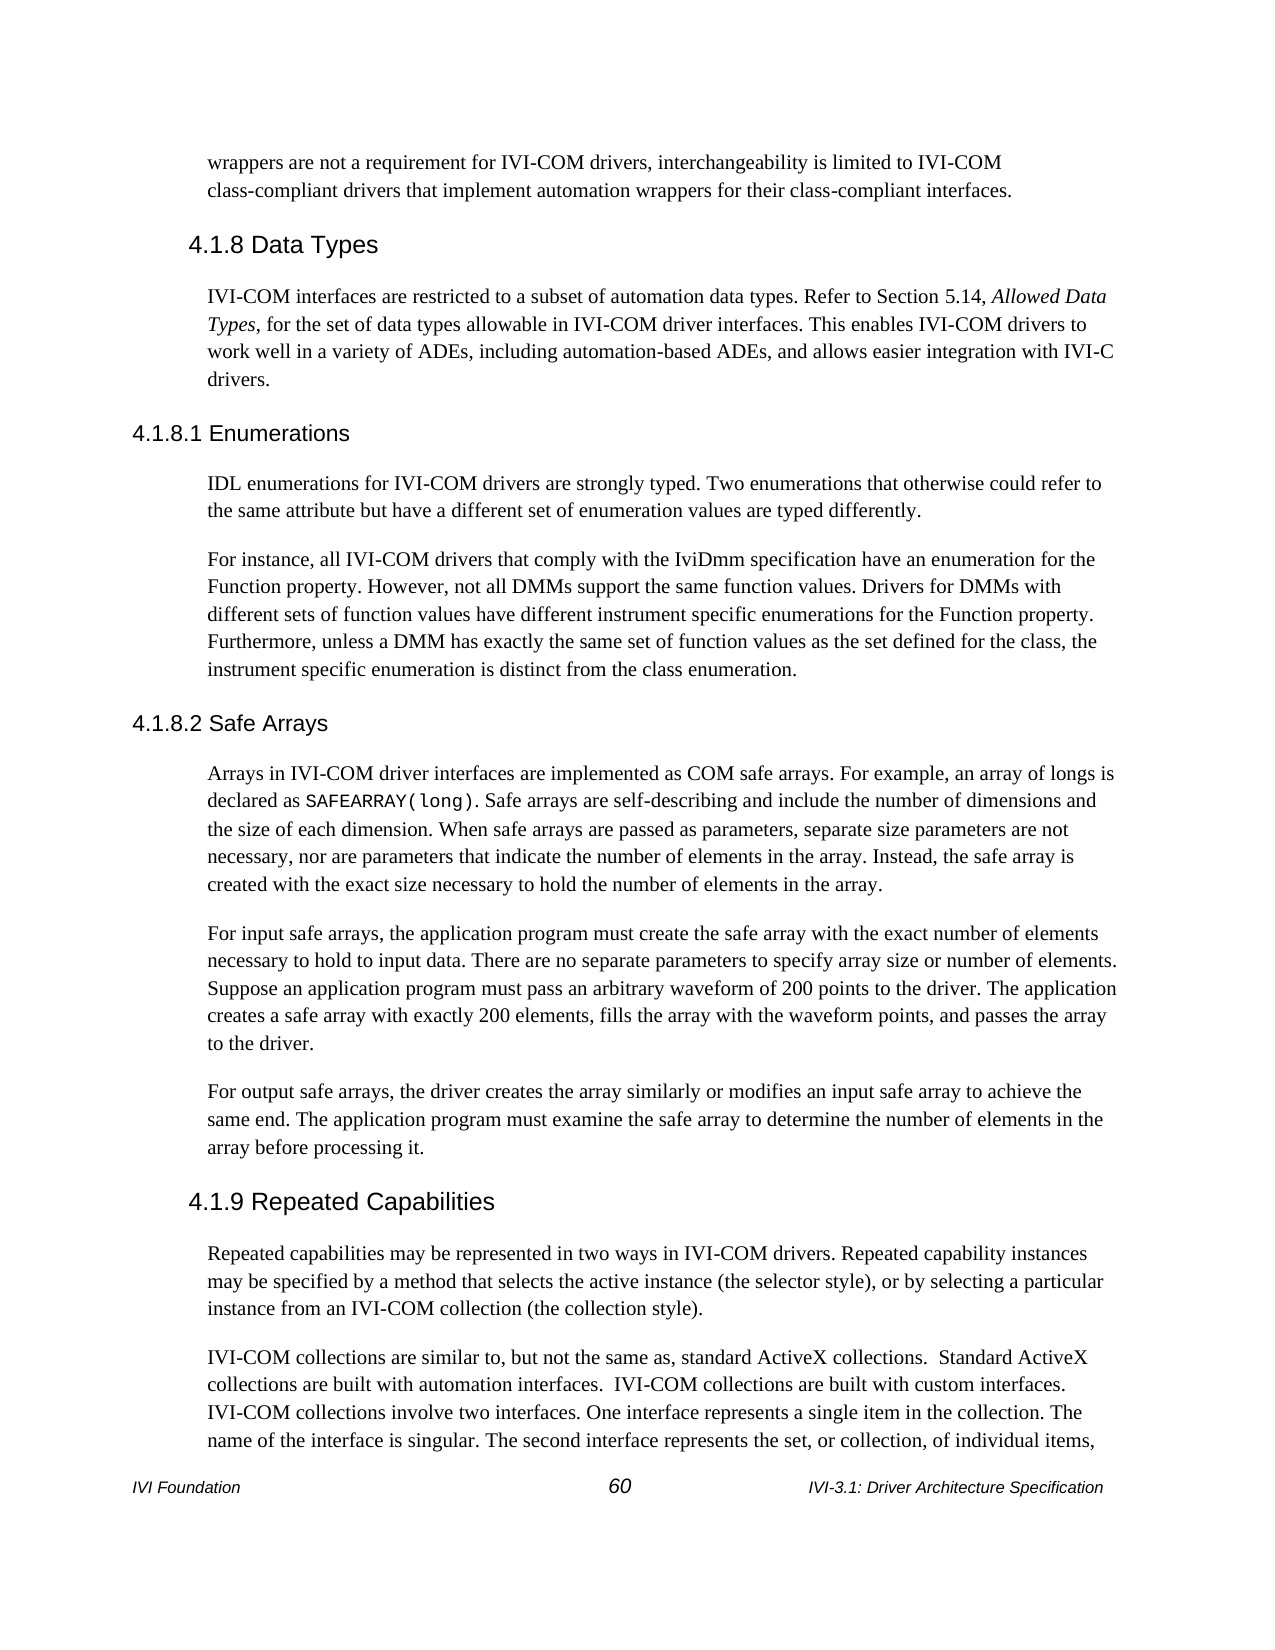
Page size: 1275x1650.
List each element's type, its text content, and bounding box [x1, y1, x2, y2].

text For output safe arrays, the driver creates the array similarly or modifies an input safe array to achieve the same end. The application program must examine the safe array to determine the number of elements in the array before processing it. [207, 1079, 1125, 1159]
text For input safe arrays, the application program must create the safe array with the exact number of elements necessary to hold to input data. There are no separate parameters to specify array size or number of elements. Suppose an application program must pass an arbitrary waveform of 200 points to the driver. The application creates a safe array with exactly 200 elements, fills the array with the waveform points, and passes the array to the driver. [207, 921, 1125, 1055]
text Repeated capabilities may be represented in two ways in IVI-COM drivers. Repeated capability instances may be specified by a method that selects the active instance (the selector style), or by selecting a particular instance from an IVI-COM collection (the collection style). [207, 1241, 1125, 1320]
subtitle Safe Arrays [132, 709, 1125, 736]
text For instance, all IVI-COM drivers that comply with the IviDmm specification have an enumeration for the Function property. However, not all DMMs support the same function values. Drivers for DMMs with different sets of function values have different instrument specific enumerations for the Function property. Furthermore, unless a DMM has exactly the same set of function values as the set defined for the class, the instrument specific enumeration is distinct from the class enumeration. [207, 547, 1125, 681]
text Arrays in IVI-COM driver interfaces are implemented as COM safe arrays. For example, an array of longs is declared as SAFEARRAY(long). Safe arrays are self-describing and include the number of dimensions and the size of each dimension. When safe arrays are passed as parameters, separate size parameters are not necessary, nor are parameters that indicate the number of elements in the array. Instead, the safe array is created with the exact size necessary to hold the number of elements in the array. [207, 761, 1125, 896]
text IDL enumerations for IVI-COM drivers are strongly typed. Two enumerations that otherwise could refer to the same attribute but have a different set of enumeration values are typed differently. [207, 471, 1125, 522]
subtitle Enumerations [132, 419, 1125, 446]
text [207, 1345, 1125, 1452]
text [207, 150, 1125, 202]
subtitle Data Types [188, 230, 1125, 259]
subtitle Repeated Capabilities [188, 1187, 1125, 1216]
